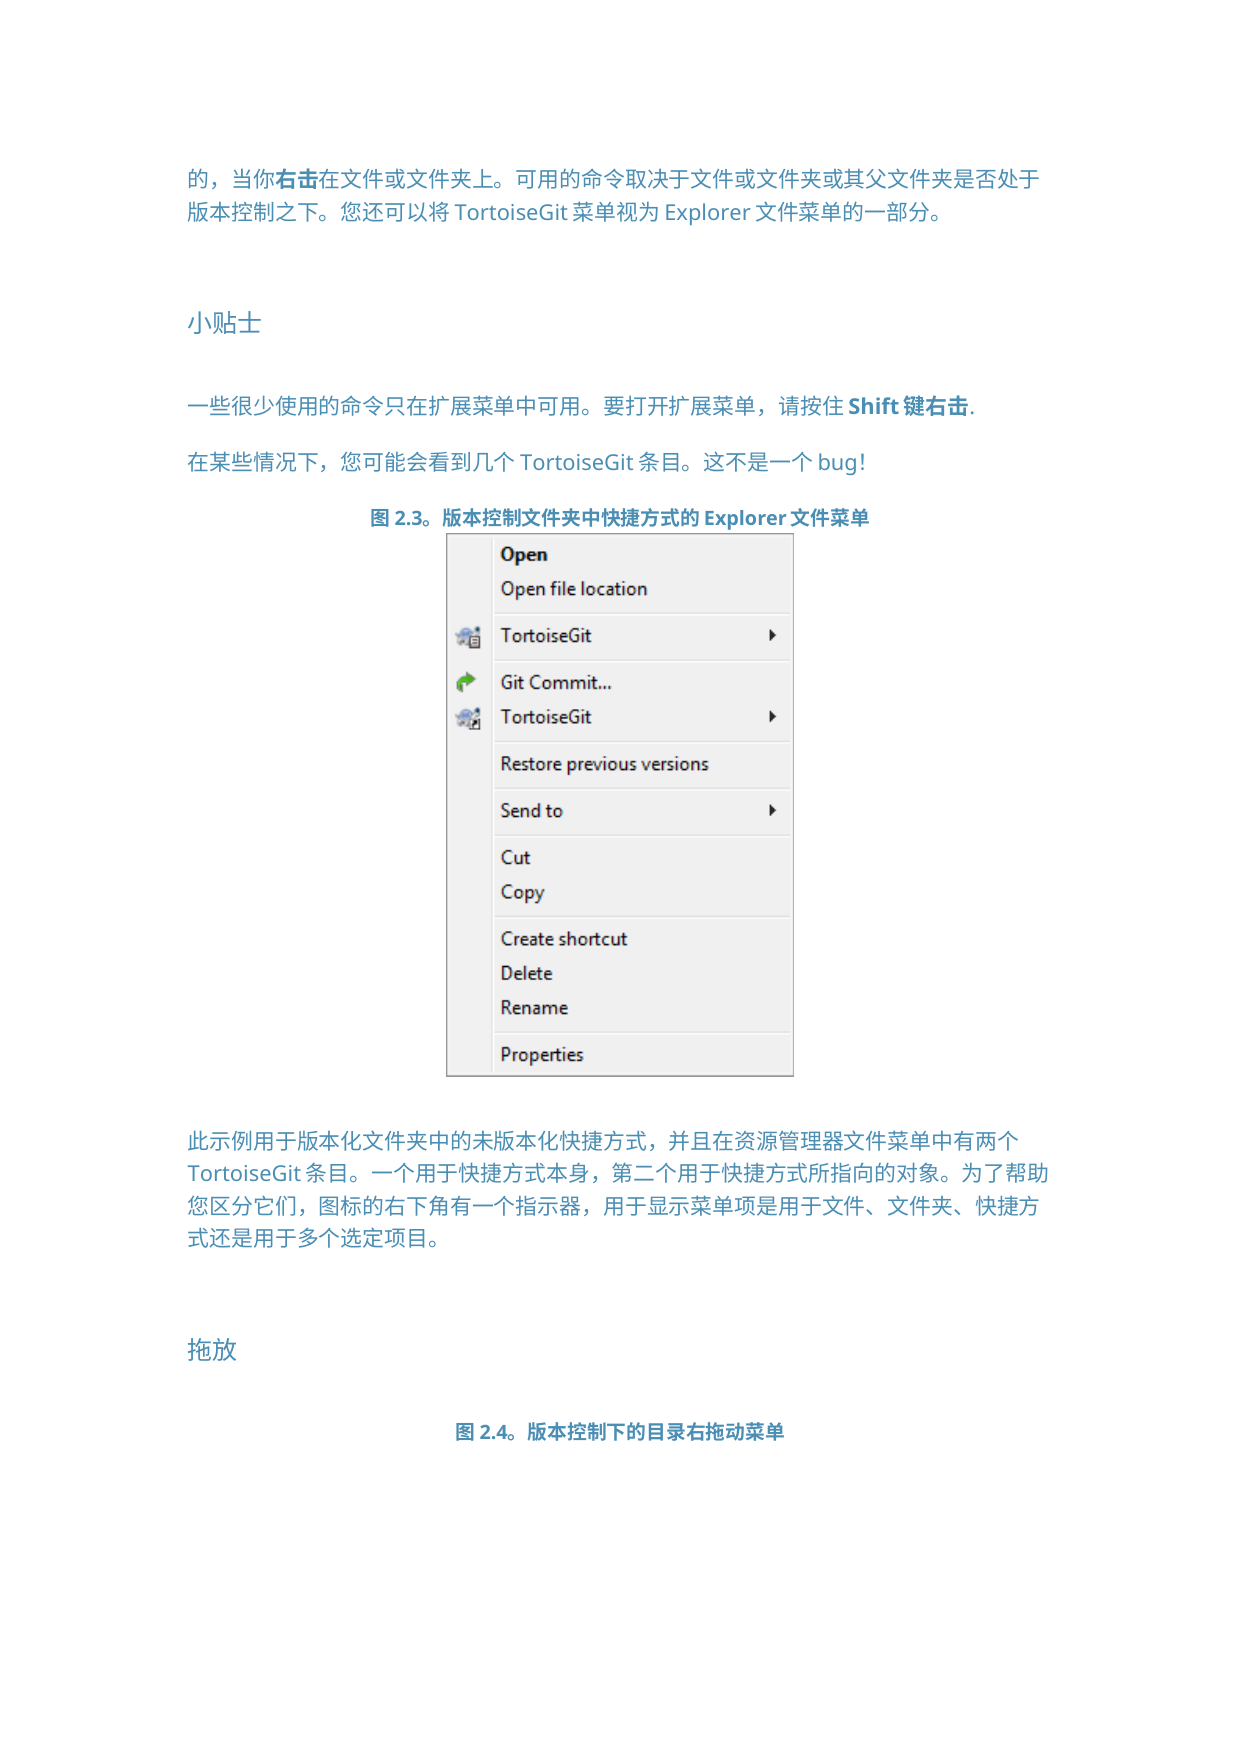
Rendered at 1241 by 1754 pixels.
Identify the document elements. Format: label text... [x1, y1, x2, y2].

title 图2.3。版本控制文件夹中快捷方式的Explorer文件菜单 [187, 501, 1053, 533]
text 此示例用于版本化文件夹中的未版本化快捷方式，并且在资源管理器文件菜单中有两个TortoiseGit条目。一个用于快捷方式本身，第二个用于快捷方式所指向的对象。为了帮助您区分它们，图标的右下角有一个指示器，用于显示菜单项是用于文件、文件夹、快捷方式还是用于多个选定项目。 [187, 1091, 1053, 1253]
title 图2.4。版本控制下的目录右拖动菜单 [187, 1415, 1053, 1447]
subtitle 拖放 [187, 1316, 1053, 1381]
picture [446, 533, 794, 1077]
text 在某些情况下，您可能会看到几个TortoiseGit条目。这不是一个bug！ [187, 445, 1053, 477]
subtitle 小贴士 [187, 289, 1053, 354]
text 一些很少使用的命令只在扩展菜单中可用。要打开扩展菜单，请按住Shift键右击. [187, 389, 904, 421]
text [187, 162, 1053, 227]
